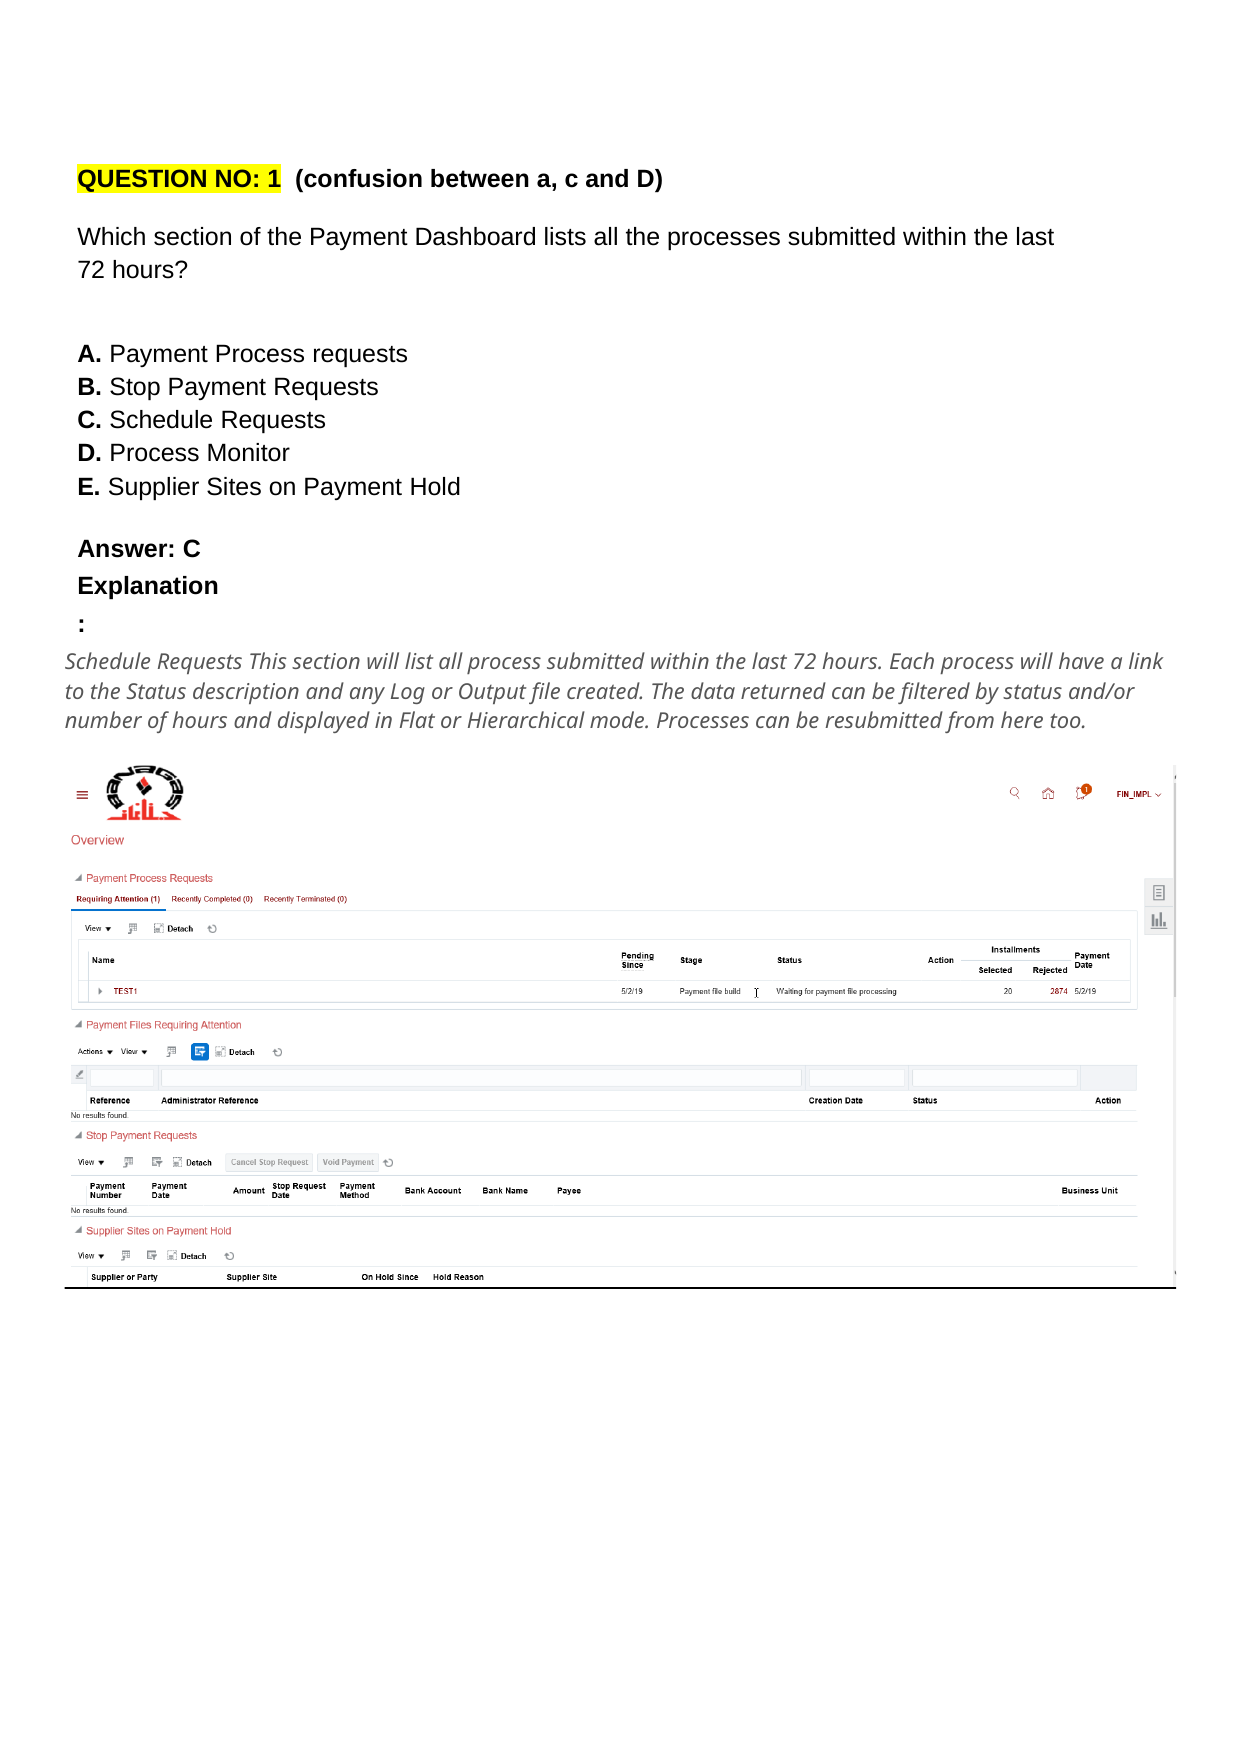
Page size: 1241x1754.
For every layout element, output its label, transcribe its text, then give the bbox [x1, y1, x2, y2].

list Payment Process requests [77, 338, 1176, 367]
picture [64, 765, 1177, 1289]
subtitle Answer: C Explanation: [77, 534, 227, 637]
list Supplier Sites on Payment Hold [77, 471, 1176, 500]
text Which section of the Payment Dashboard lists all the processes submitted within the last 72 hours? [77, 222, 1090, 284]
list Process Monitor [77, 438, 1176, 467]
subtitle QUESTION NO: 1 (confusion between a, c and D) [281, 164, 1176, 193]
text Schedule Requests This section will list all process submitted within the last 72 hours. Each process will have a link to the Status description and any Log or Output file created. The data returned can be filtered by status and/or number of hours and displayed in Flat or Hierarchical mode. Processes can be resubmitted from here too. [64, 646, 1176, 735]
list Stop Payment Requests [77, 372, 1176, 400]
list Schedule Requests [77, 405, 1176, 433]
